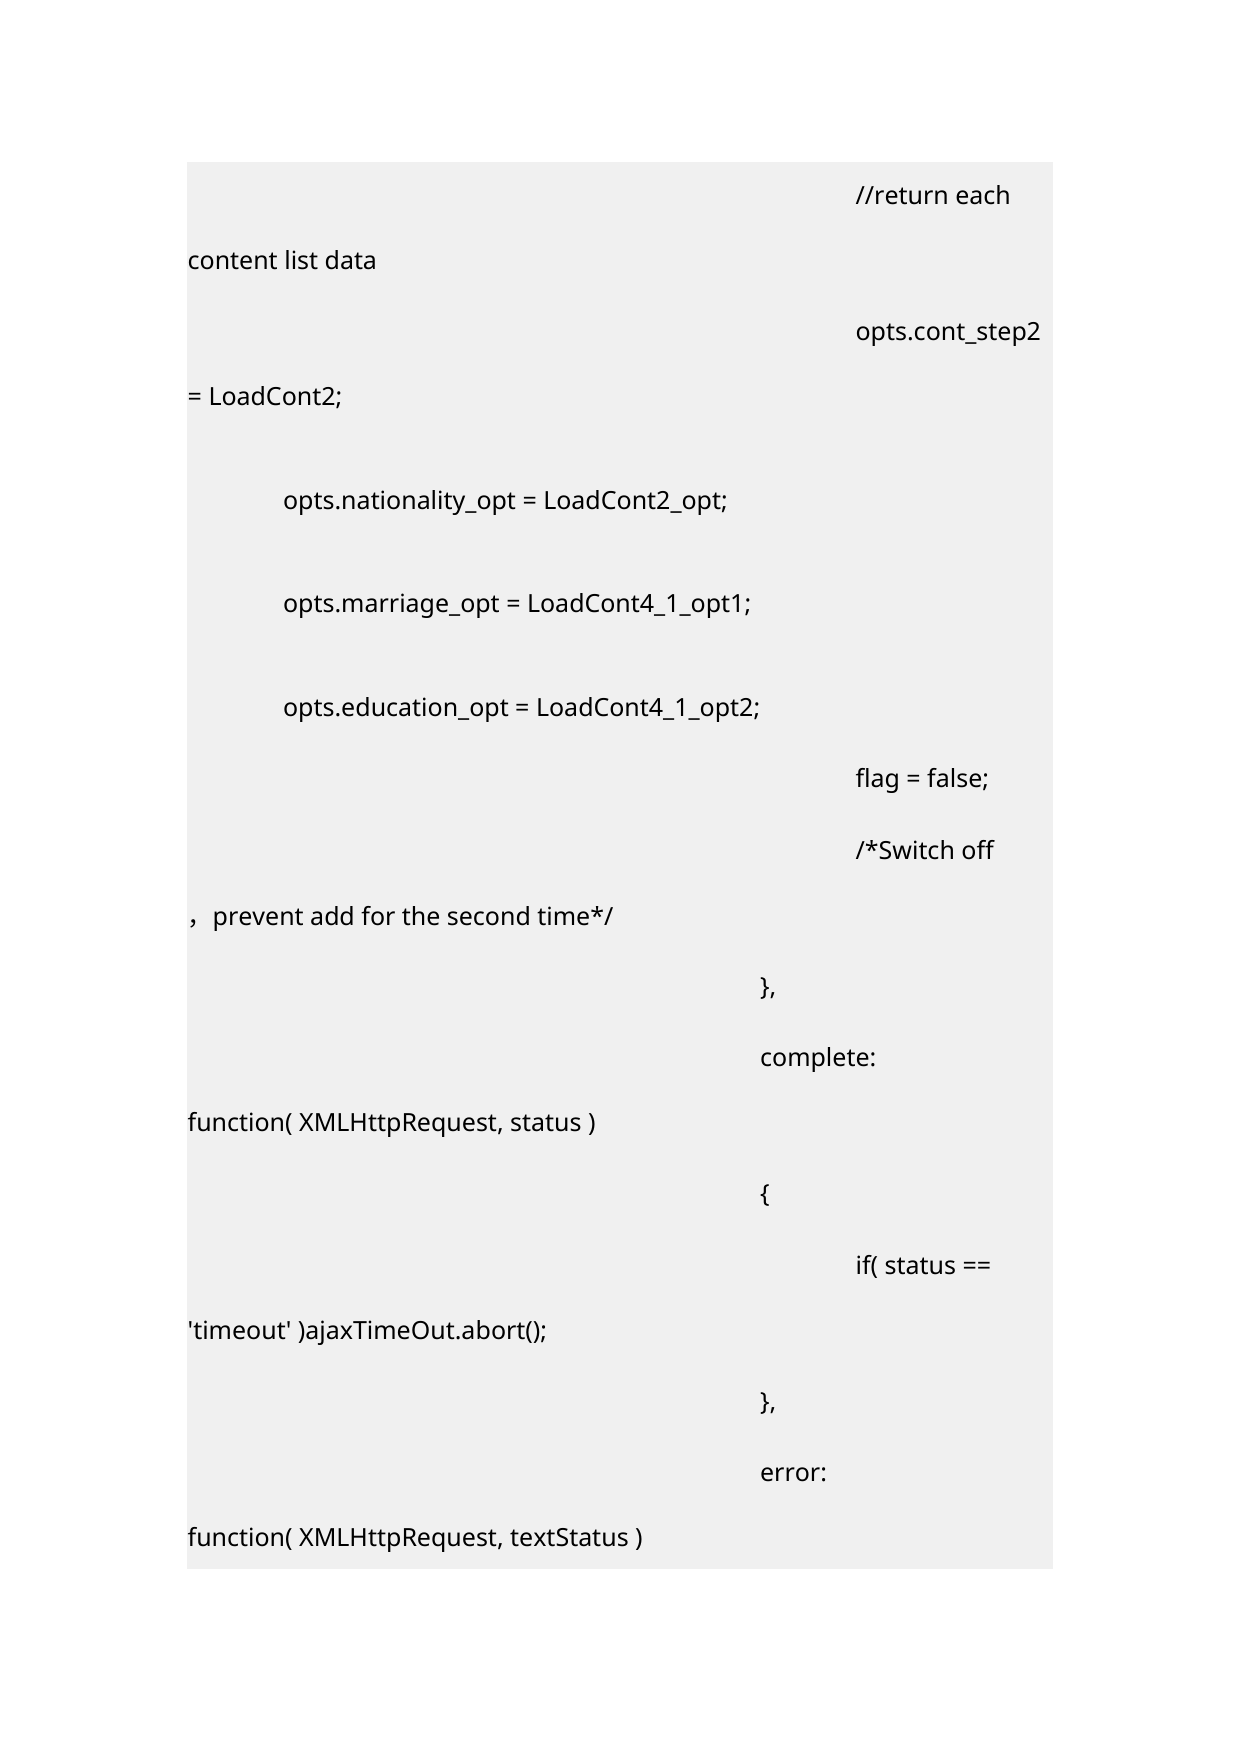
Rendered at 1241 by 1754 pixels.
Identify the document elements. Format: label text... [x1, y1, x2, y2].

text error: function( XMLHttpRequest, textStatus ) [187, 1439, 1053, 1569]
text opts.cont_step2 = LoadCont2; [187, 298, 1053, 428]
text flag = false; [187, 746, 1053, 811]
text if( status == 'timeout' )ajaxTimeOut.abort(); [187, 1232, 1053, 1362]
text }, [187, 953, 1053, 1018]
text { [187, 1161, 1053, 1226]
text //return each content list data [187, 162, 1053, 292]
text complete: function( XMLHttpRequest, status ) [187, 1024, 1053, 1154]
text opts.nationality_opt = LoadCont2_opt; [187, 434, 1053, 532]
text }, [187, 1368, 1053, 1433]
text /*Switch off ，prevent add for the second time*/ [187, 817, 1053, 947]
text opts.education_opt = LoadCont4_1_opt2; [187, 642, 1053, 739]
text opts.marriage_opt = LoadCont4_1_opt1; [187, 538, 1053, 636]
